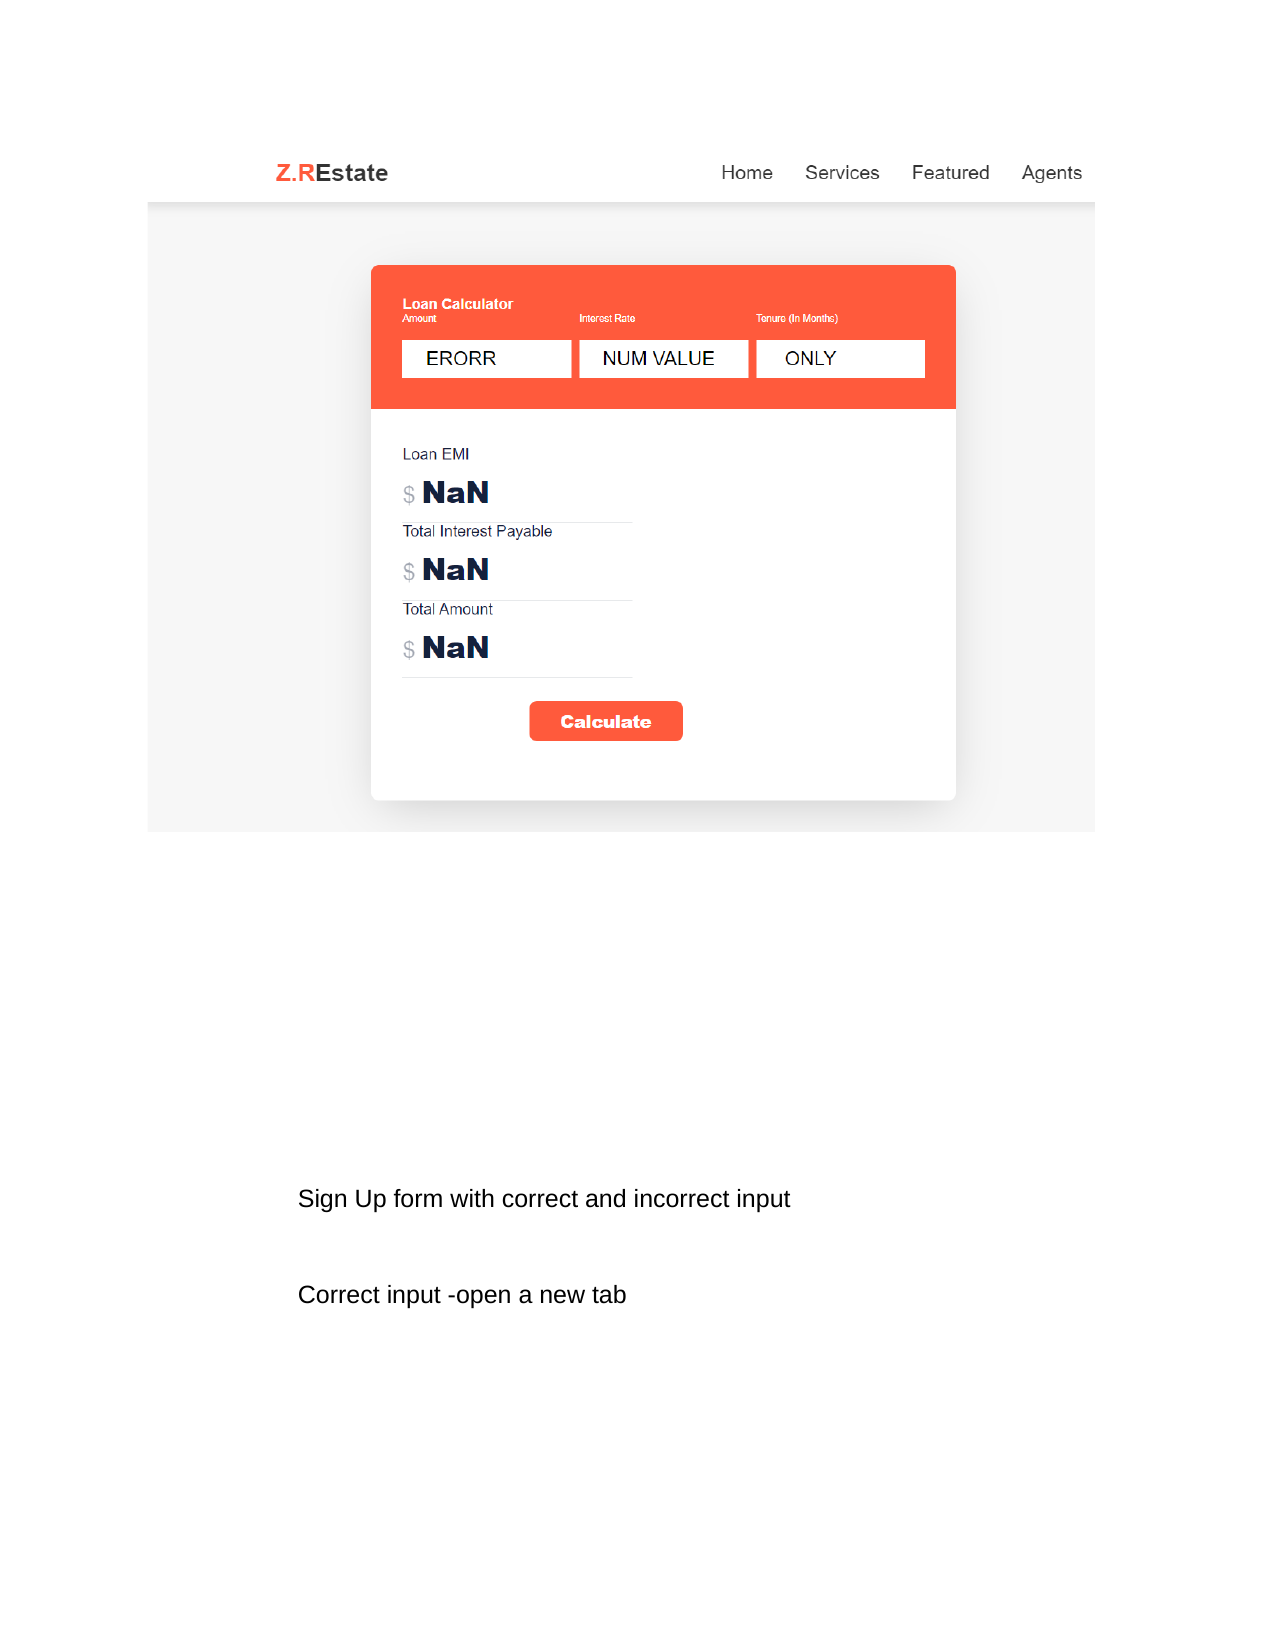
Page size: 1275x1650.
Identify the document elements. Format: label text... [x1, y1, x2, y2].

text Sign Up form with correct and incorrect input [298, 1184, 1127, 1213]
text Correct input -open a new tab [223, 1280, 1127, 1309]
picture [147, 147, 1095, 832]
